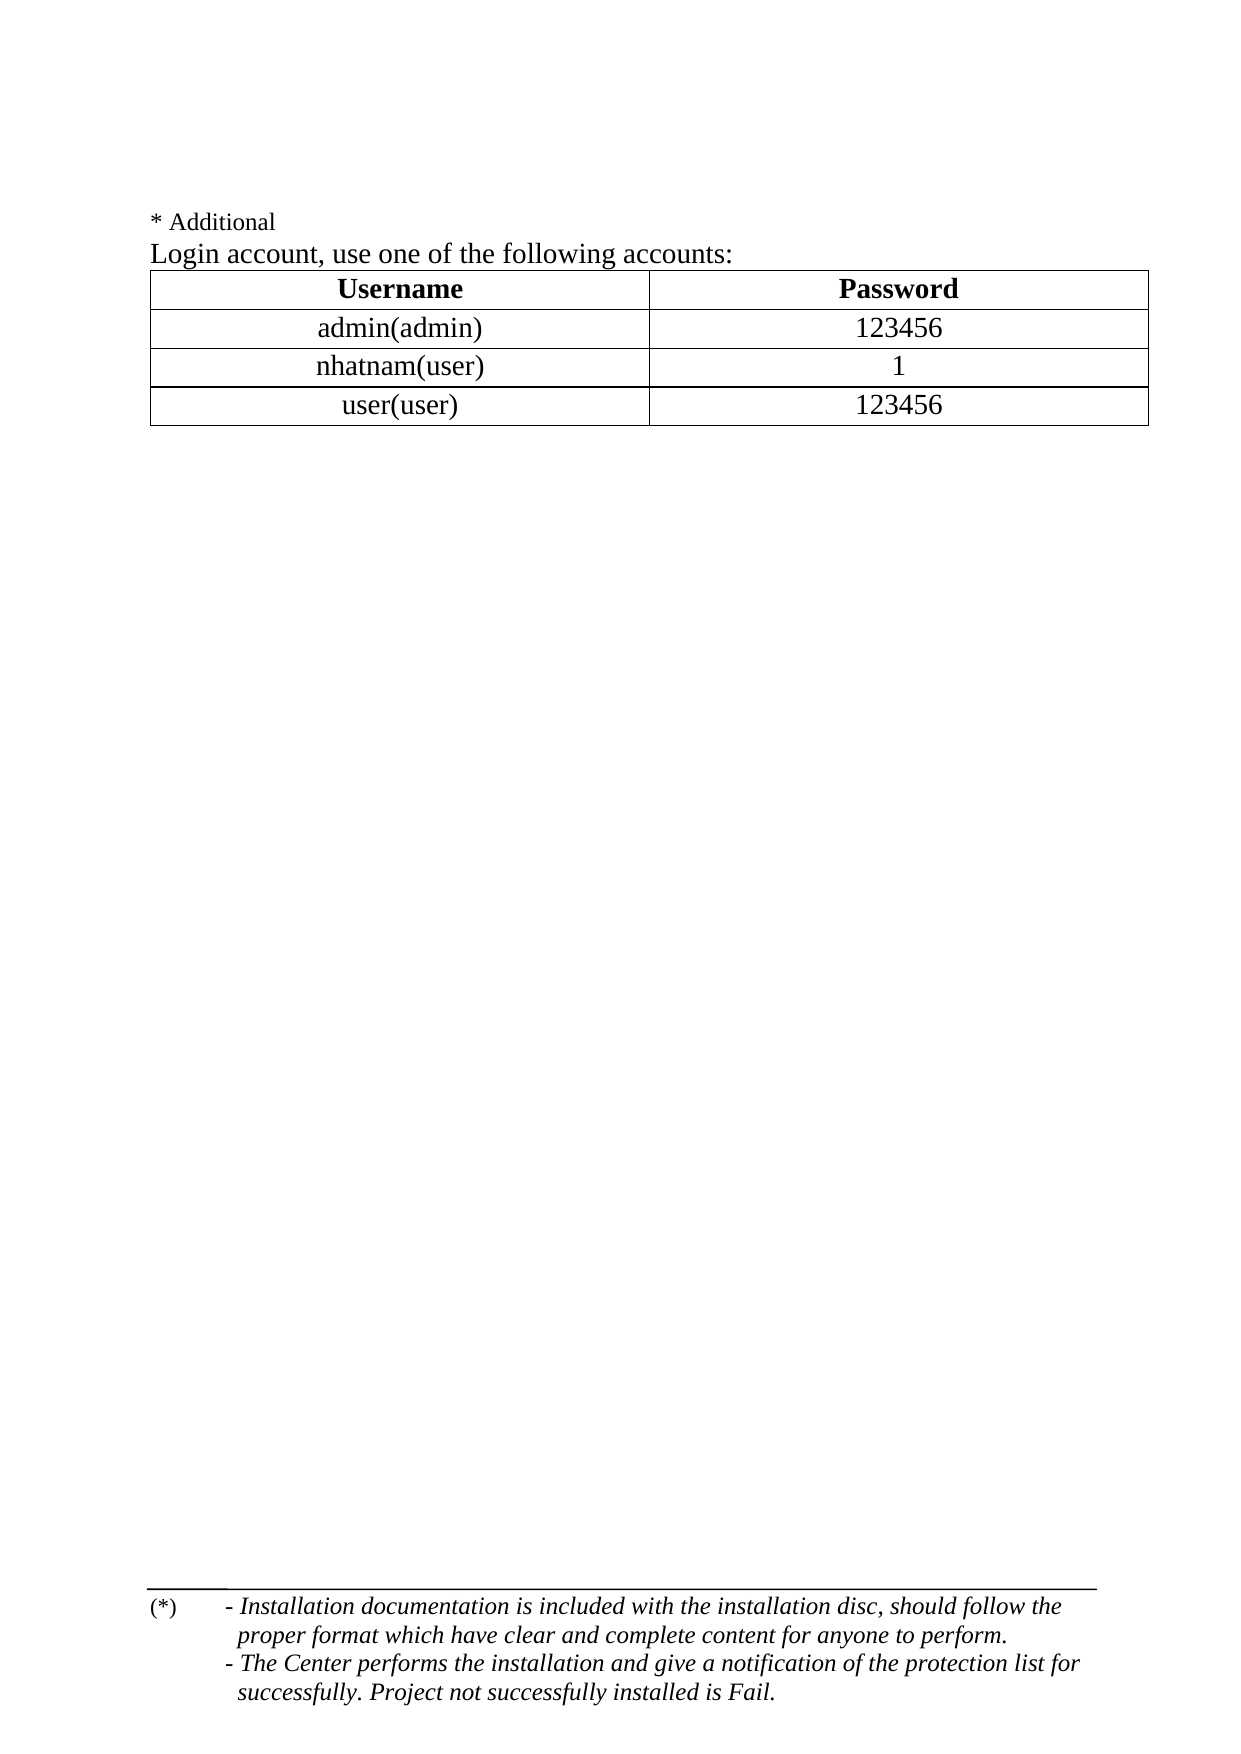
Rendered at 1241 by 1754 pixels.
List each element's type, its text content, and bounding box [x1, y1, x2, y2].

table_header Username [151, 271, 649, 309]
table_header Password [650, 271, 1148, 309]
table_cell admin(admin) [151, 310, 649, 347]
table_cell nhatnam(user) [151, 349, 649, 386]
text * Additional [150, 207, 1135, 236]
text Login account, use one of the following accounts: [150, 236, 1135, 270]
table_cell user(user) [151, 388, 649, 425]
table_cell 1 [650, 349, 1148, 386]
table_cell 123456 [650, 310, 1148, 347]
table_cell 123456 [650, 388, 1148, 425]
